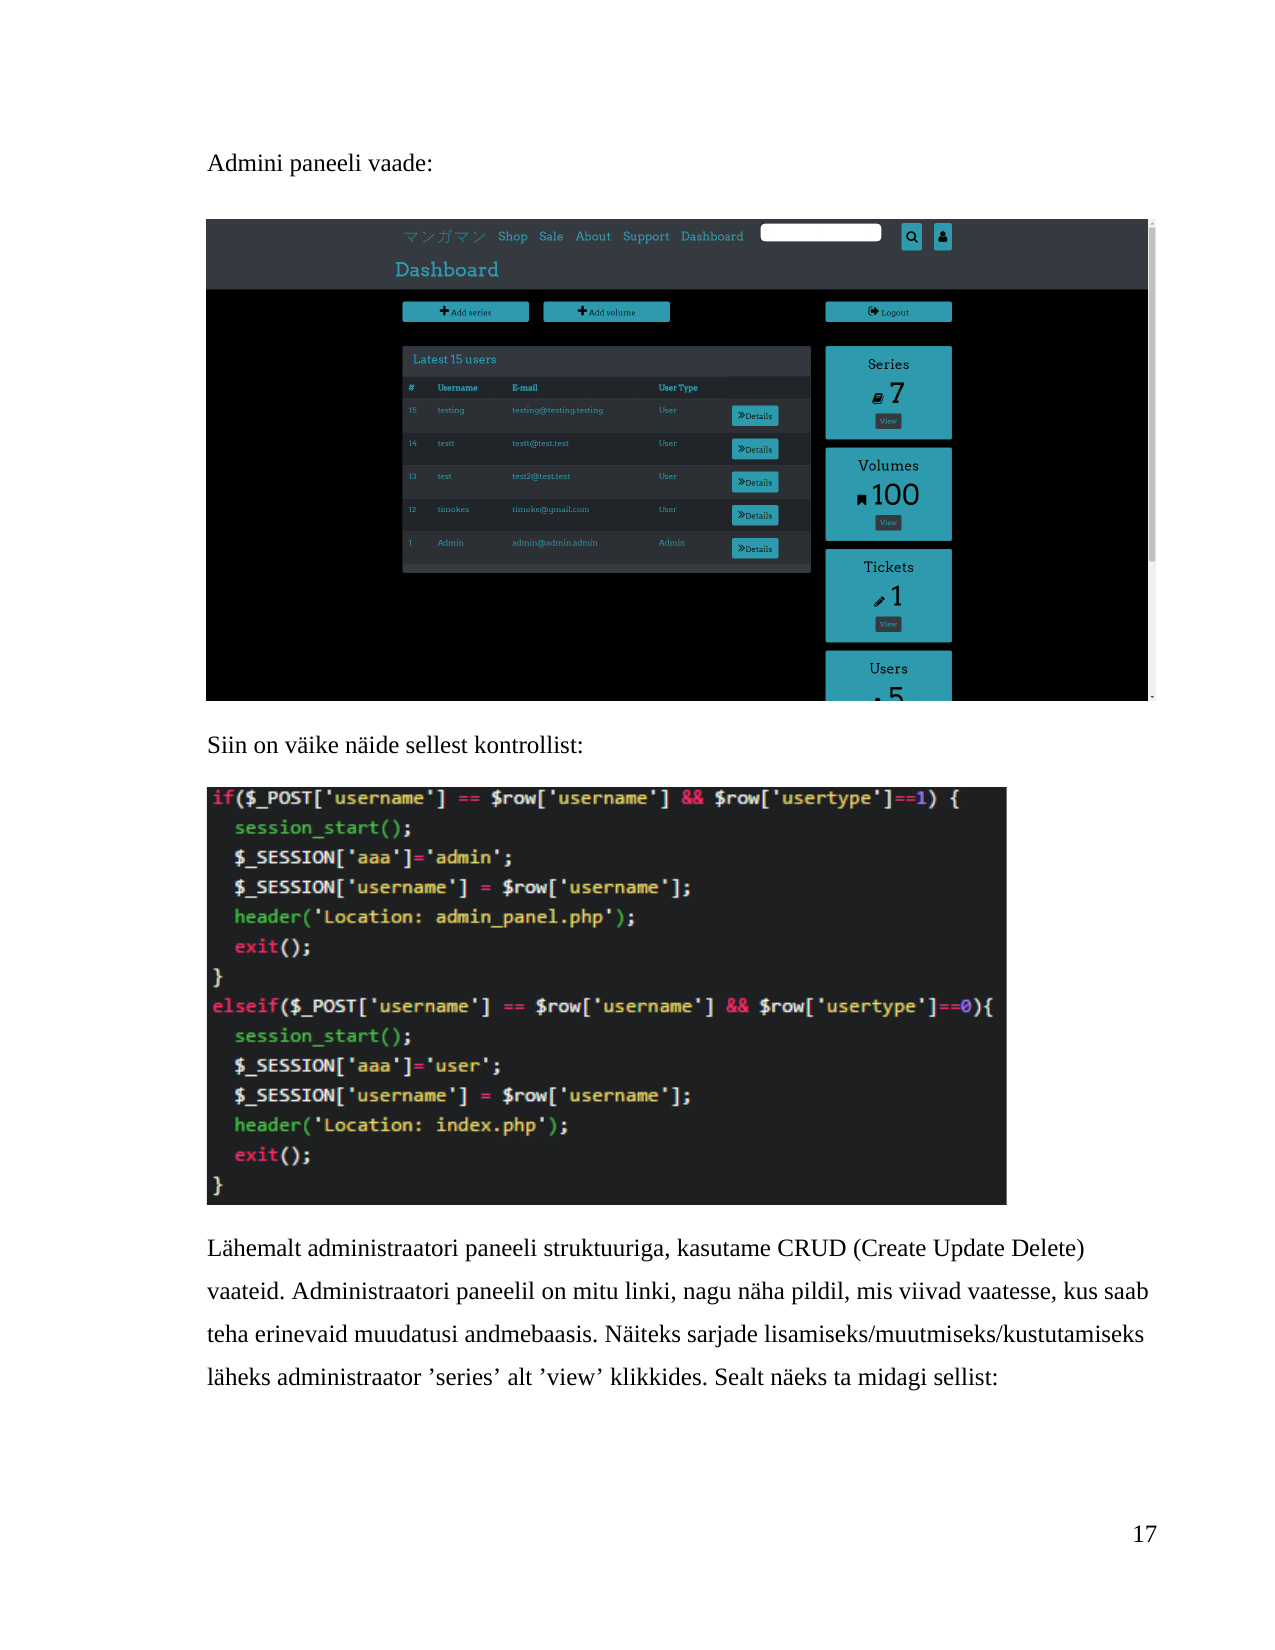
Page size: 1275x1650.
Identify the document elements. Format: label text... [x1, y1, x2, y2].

text Admini paneeli vaade: [207, 148, 1157, 176]
picture [206, 219, 1156, 701]
text Lähemalt administraatori paneeli struktuuriga, kasutame CRUD (Create Update Delete) vaateid. Administraatori paneelil on mitu linki, nagu näha pildil, mis viivad vaatesse, kus saab teha erinevaid muudatusi andmebaasis. Näiteks sarjade lisamiseks/muutmiseks/kustutamiseks läheks administraator ’series’ alt ’view’ klikkides. Sealt näeks ta midagi sellist: [207, 1233, 1157, 1391]
text Siin on väike näide sellest kontrollist: [207, 730, 1157, 758]
picture [206, 787, 1007, 1205]
